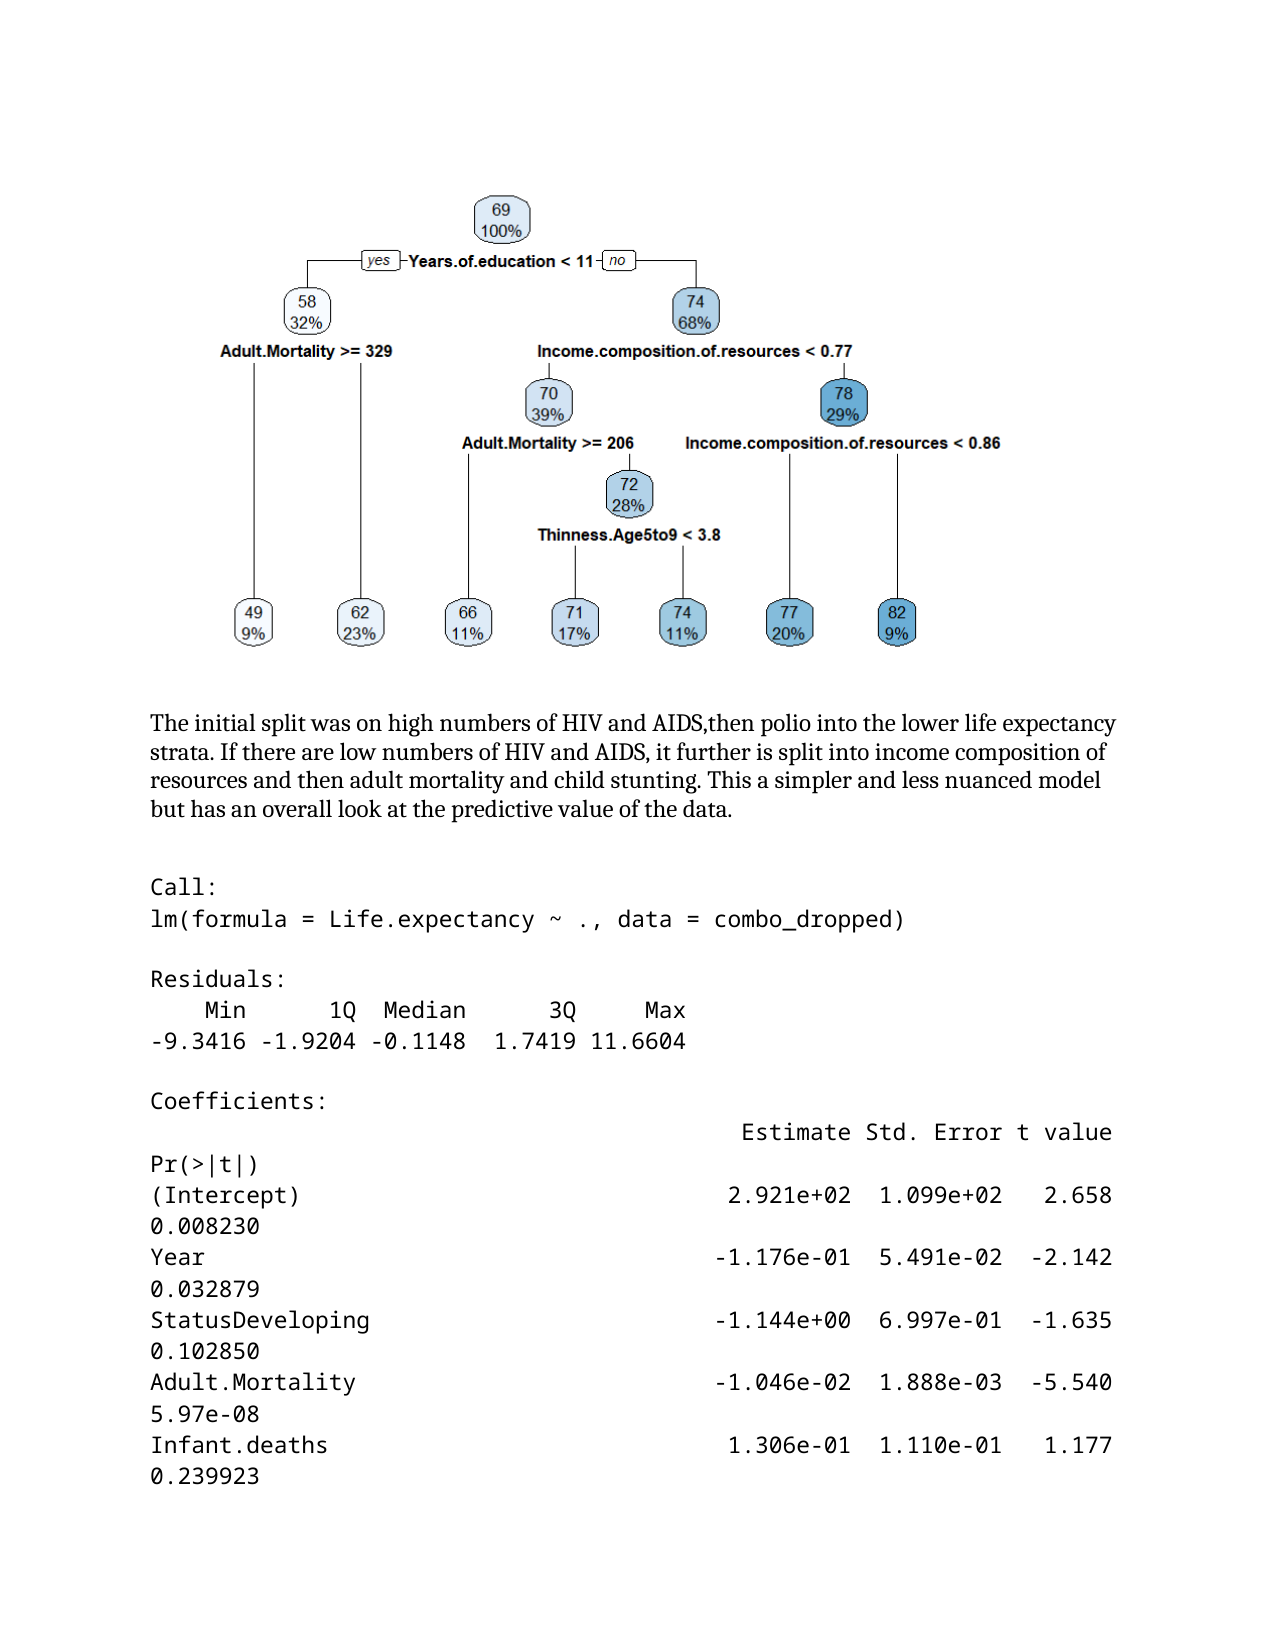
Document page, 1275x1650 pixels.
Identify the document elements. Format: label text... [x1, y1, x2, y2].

picture [168, 150, 1044, 691]
text The initial split was on high numbers of HIV and AIDS,then polio into the lower life expectancy strata. If there are low numbers of HIV and AIDS, it further is split into income composition of resources and then adult mortality and child stunting. This a simpler and less nuanced model but has an overall look at the predictive value of the data. [150, 709, 1125, 824]
